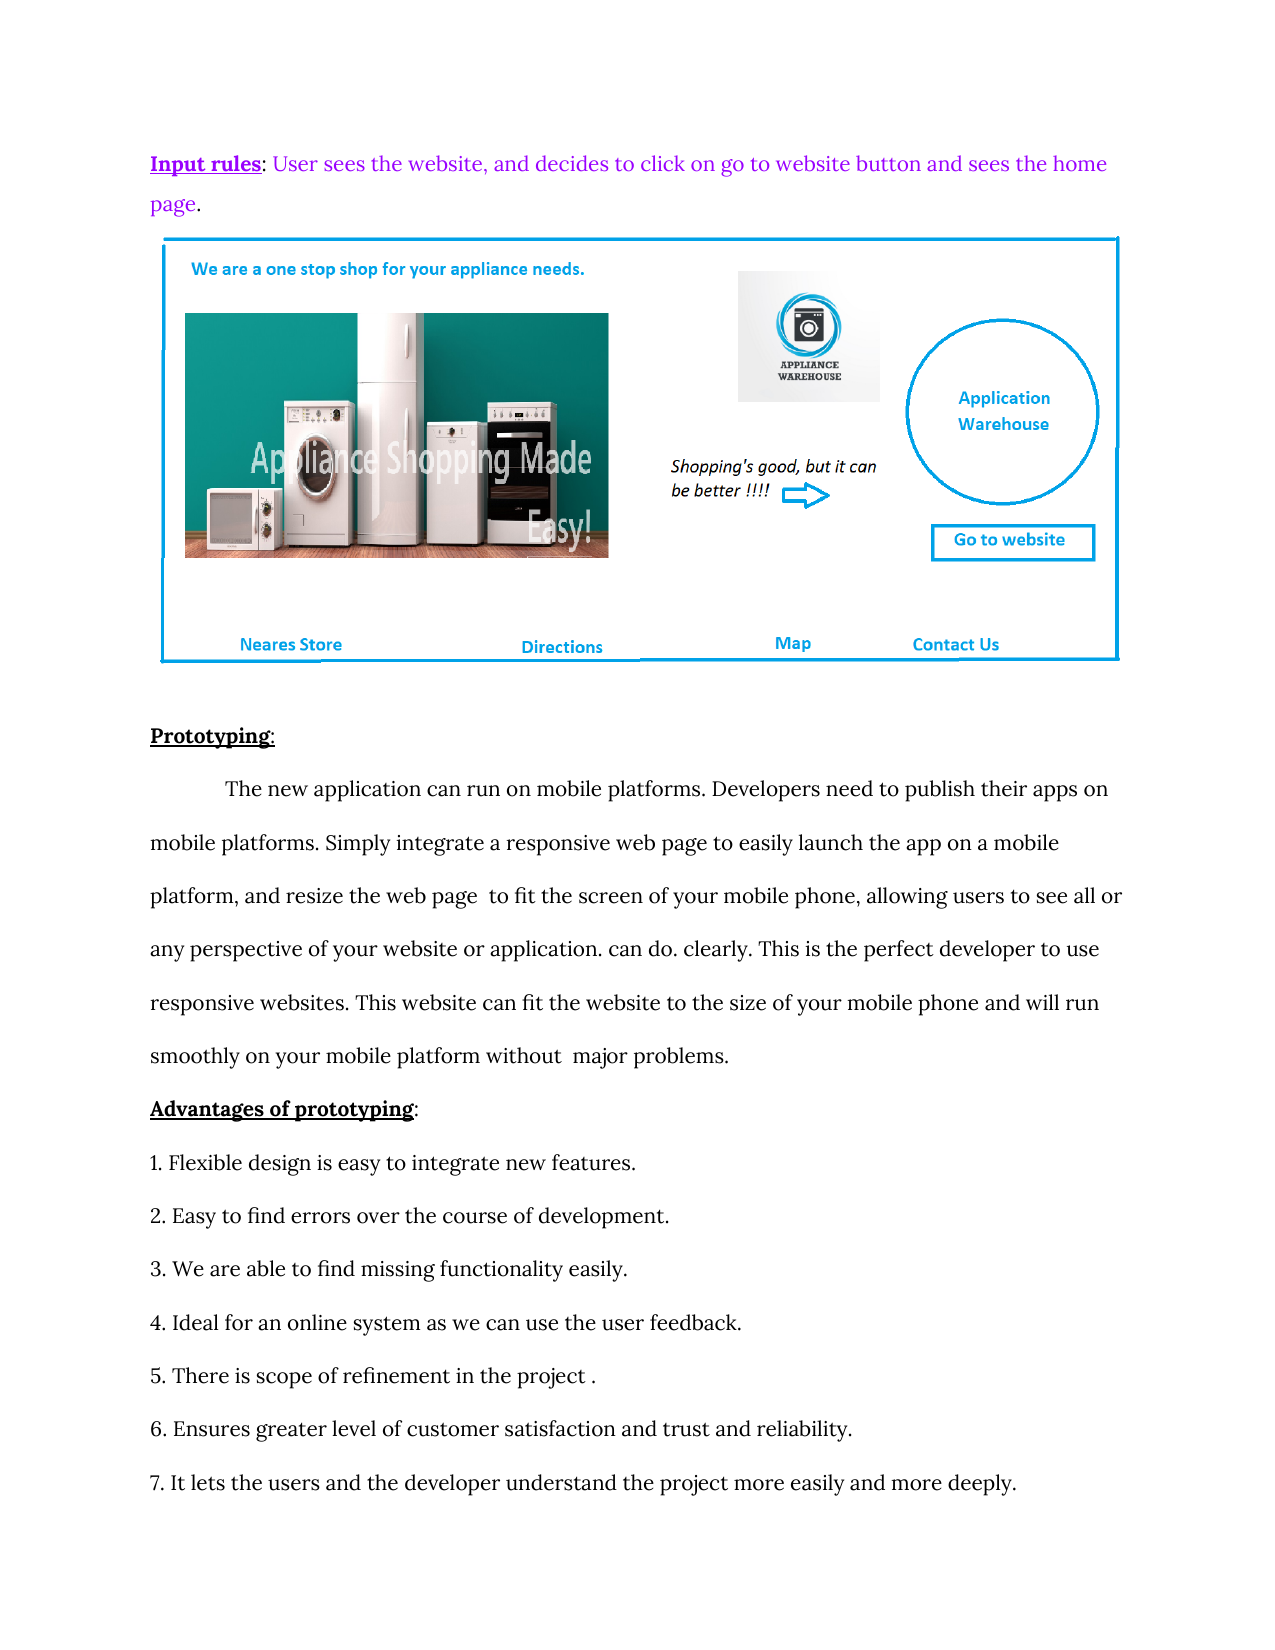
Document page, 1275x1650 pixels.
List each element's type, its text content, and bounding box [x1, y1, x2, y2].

picture [150, 230, 1125, 666]
text 5. There is scope of refinement in the project . [150, 1363, 1125, 1389]
text Prototyping: [150, 723, 1125, 749]
text 3. We are able to find missing functionality easily. [150, 1256, 1125, 1283]
text 4. Ideal for an online system as we can use the user feedback. [150, 1309, 1125, 1336]
text 7. It lets the users and the developer understand the project more easily and more deeply. [150, 1469, 1125, 1496]
text 6. Ensures greater level of customer satisfaction and trust and reliability. [150, 1416, 1125, 1443]
text Advantages of prototyping: [150, 1096, 1125, 1123]
text The new application can run on mobile platforms. Developers need to publish their apps on mobile platforms. Simply integrate a responsive web page to easily launch the app on a mobile platform, and resize the web page to fit the screen of your mobile phone, allowing users to see all or any perspective of your website or application. can do. clearly. This is the perfect developer to use responsive websites. This website can fit the website to the size of your mobile phone and will run smoothly on your mobile platform without major problems. [150, 776, 1125, 1069]
text 1. Flexible design is easy to integrate new features. [150, 1149, 1125, 1176]
text Input rules: User sees the website, and decides to click on go to website button and sees the home page. [150, 150, 1125, 217]
text 2. Easy to find errors over the course of development. [150, 1203, 1125, 1229]
